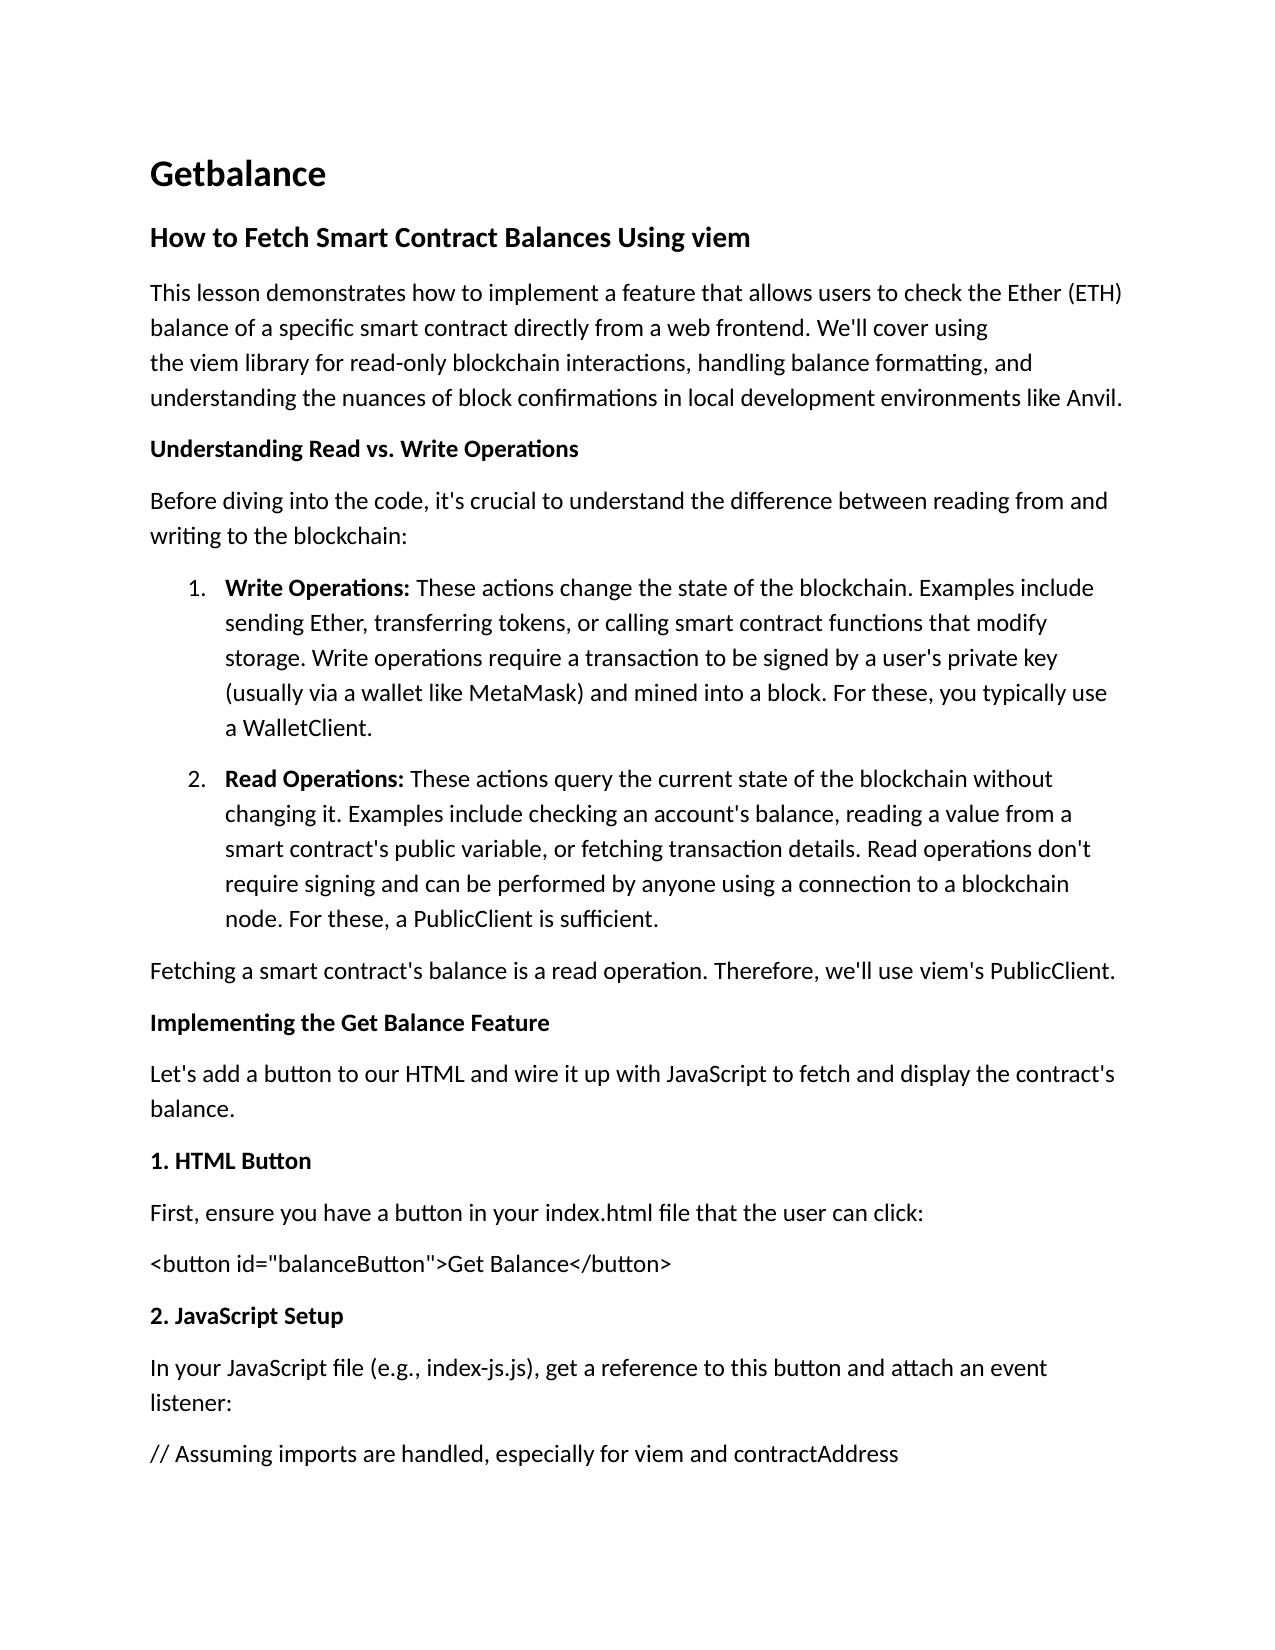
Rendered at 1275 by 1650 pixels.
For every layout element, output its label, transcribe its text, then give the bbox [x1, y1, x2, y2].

text Understanding Read vs. Write Operations [150, 434, 1125, 464]
text Fetching a smart contract's balance is a read operation. Therefore, we'll use viem's PublicClient. [150, 955, 1125, 986]
text 1. HTML Button [150, 1145, 1125, 1176]
text This lesson demonstrates how to implement a feature that allows users to check the Ether (ETH) balance of a specific smart contract directly from a web frontend. We'll cover using the viem library for read-only blockchain interactions, handling balance formatting, and understanding the nuances of block confirmations in local development environments like Anvil. [150, 277, 1125, 412]
text Implementing the Get Balance Feature [150, 1007, 1125, 1037]
text 2. JavaScript Setup [150, 1300, 1125, 1331]
text Let's add a button to our HTML and wire it up with JavaScript to fetch and display the contract's balance. [150, 1059, 1125, 1124]
text First, ensure you have a button in your index.html file that the user can click: [150, 1197, 1125, 1227]
list Read Operations: These actions query the current state of the blockchain without changing it. Examples include checking an account's balance, reading a value from a smart contract's public variable, or fetching transaction details. Read operations don't require signing and can be performed by anyone using a connection to a blockchain node. For these, a PublicClient is sufficient. [187, 764, 1125, 934]
text Before diving into the code, it's crucial to understand the difference between reading from and writing to the blockchain: [150, 485, 1125, 551]
text How to Fetch Smart Contract Balances Using viem [150, 219, 1125, 255]
list Write Operations: These actions change the state of the blockchain. Examples include sending Ether, transferring tokens, or calling smart contract functions that modify storage. Write operations require a transaction to be signed by a user's private key (usually via a wallet like MetaMask) and mined into a block. For these, you typically use a WalletClient. [187, 572, 1125, 742]
text <button id="balanceButton">Get Balance</button> [150, 1249, 1125, 1279]
text // Assuming imports are handled, especially for viem and contractAddress [150, 1439, 1125, 1469]
text Getbalance [150, 150, 1125, 196]
text In your JavaScript file (e.g., index-js.js), get a reference to this button and attach an event listener: [150, 1352, 1125, 1417]
